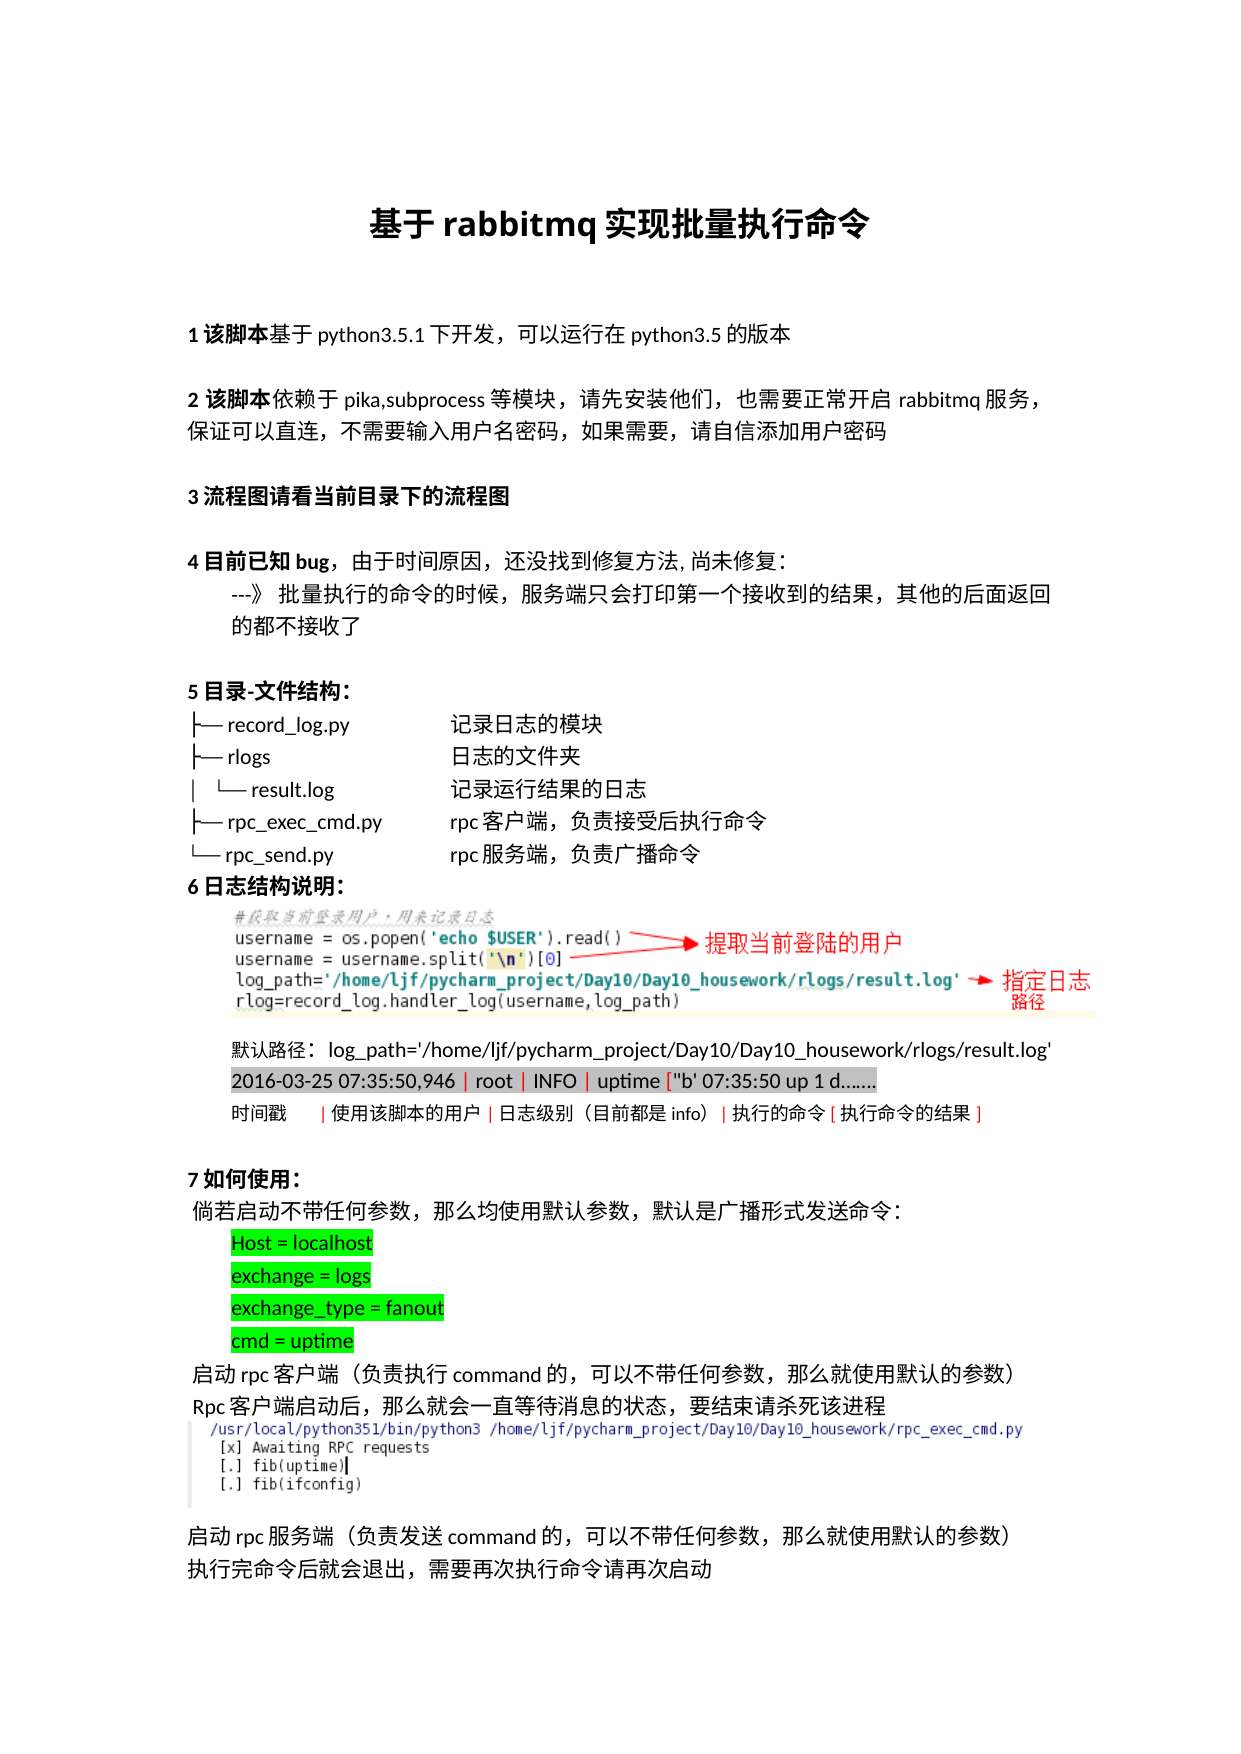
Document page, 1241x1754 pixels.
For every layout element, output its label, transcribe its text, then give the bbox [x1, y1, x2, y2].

subtitle 基于rabbitmq实现批量执行命令 [187, 189, 1053, 254]
text 启动rpc客户端（负责执行command的，可以不带任何参数，那么就使用默认的参数） [187, 1356, 1053, 1389]
text 2 该脚本依赖于pika,subprocess等模块，请先安装他们，也需要正常开启rabbitmq服务，保证可以直连，不需要输入用户名密码，如果需要，请自信添加用户密码 [187, 381, 1053, 446]
text 时间戳 | 使用该脚本的用户 | 日志级别（目前都是info）| 执行的命令 [ 执行命令的结果 ] [231, 1096, 1053, 1129]
text 1 该脚本基于python3.5.1下开发，可以运行在python3.5的版本 [187, 316, 1053, 349]
text 5 目录-文件结构： [187, 674, 1053, 706]
text exchange_type = fanout [187, 1291, 1053, 1324]
text 4 目前已知bug，由于时间原因，还没找到修复方法, 尚未修复： [187, 544, 1053, 576]
picture [231, 901, 1097, 1017]
text ├── rpc_exec_cmd.py rpc客户端，负责接受后执行命令 [187, 804, 1053, 836]
text Rpc客户端启动后，那么就会一直等待消息的状态，要结束请杀死该进程 [187, 1389, 1053, 1421]
text 默认路径：log_path='/home/ljf/pycharm_project/Day10/Day10_housework/rlogs/result.log' [231, 1031, 1053, 1064]
text ├── rlogs 日志的文件夹 [187, 739, 1053, 771]
text │ └── result.log 记录运行结果的日志 [187, 771, 1053, 804]
text exchange = logs [187, 1259, 1053, 1291]
text 7 如何使用： [187, 1161, 1053, 1194]
text Host = localhost [187, 1226, 1053, 1259]
text 执行完命令后就会退出，需要再次执行命令请再次启动 [187, 1551, 1053, 1584]
text └── rpc_send.py rpc服务端，负责广播命令 [187, 836, 1053, 869]
text 3 流程图请看当前目录下的流程图 [187, 479, 1053, 511]
text ├── record_log.py 记录日志的模块 [187, 706, 1053, 739]
text 启动rpc服务端（负责发送command 的，可以不带任何参数，那么就使用默认的参数） [187, 1519, 1053, 1551]
text 6 日志结构说明： [187, 869, 1053, 901]
text ---》 批量执行的命令的时候，服务端只会打印第一个接收到的结果，其他的后面返回的都不接收了 [231, 576, 1053, 641]
text 倘若启动不带任何参数，那么均使用默认参数，默认是广播形式发送命令： [187, 1194, 1053, 1226]
text 2016-03-25 07:35:50,946 | root | INFO | uptime ["b' 07:35:50 up 1 d……. [231, 1064, 1053, 1096]
text cmd = uptime [187, 1324, 1053, 1356]
picture [187, 1421, 1053, 1508]
